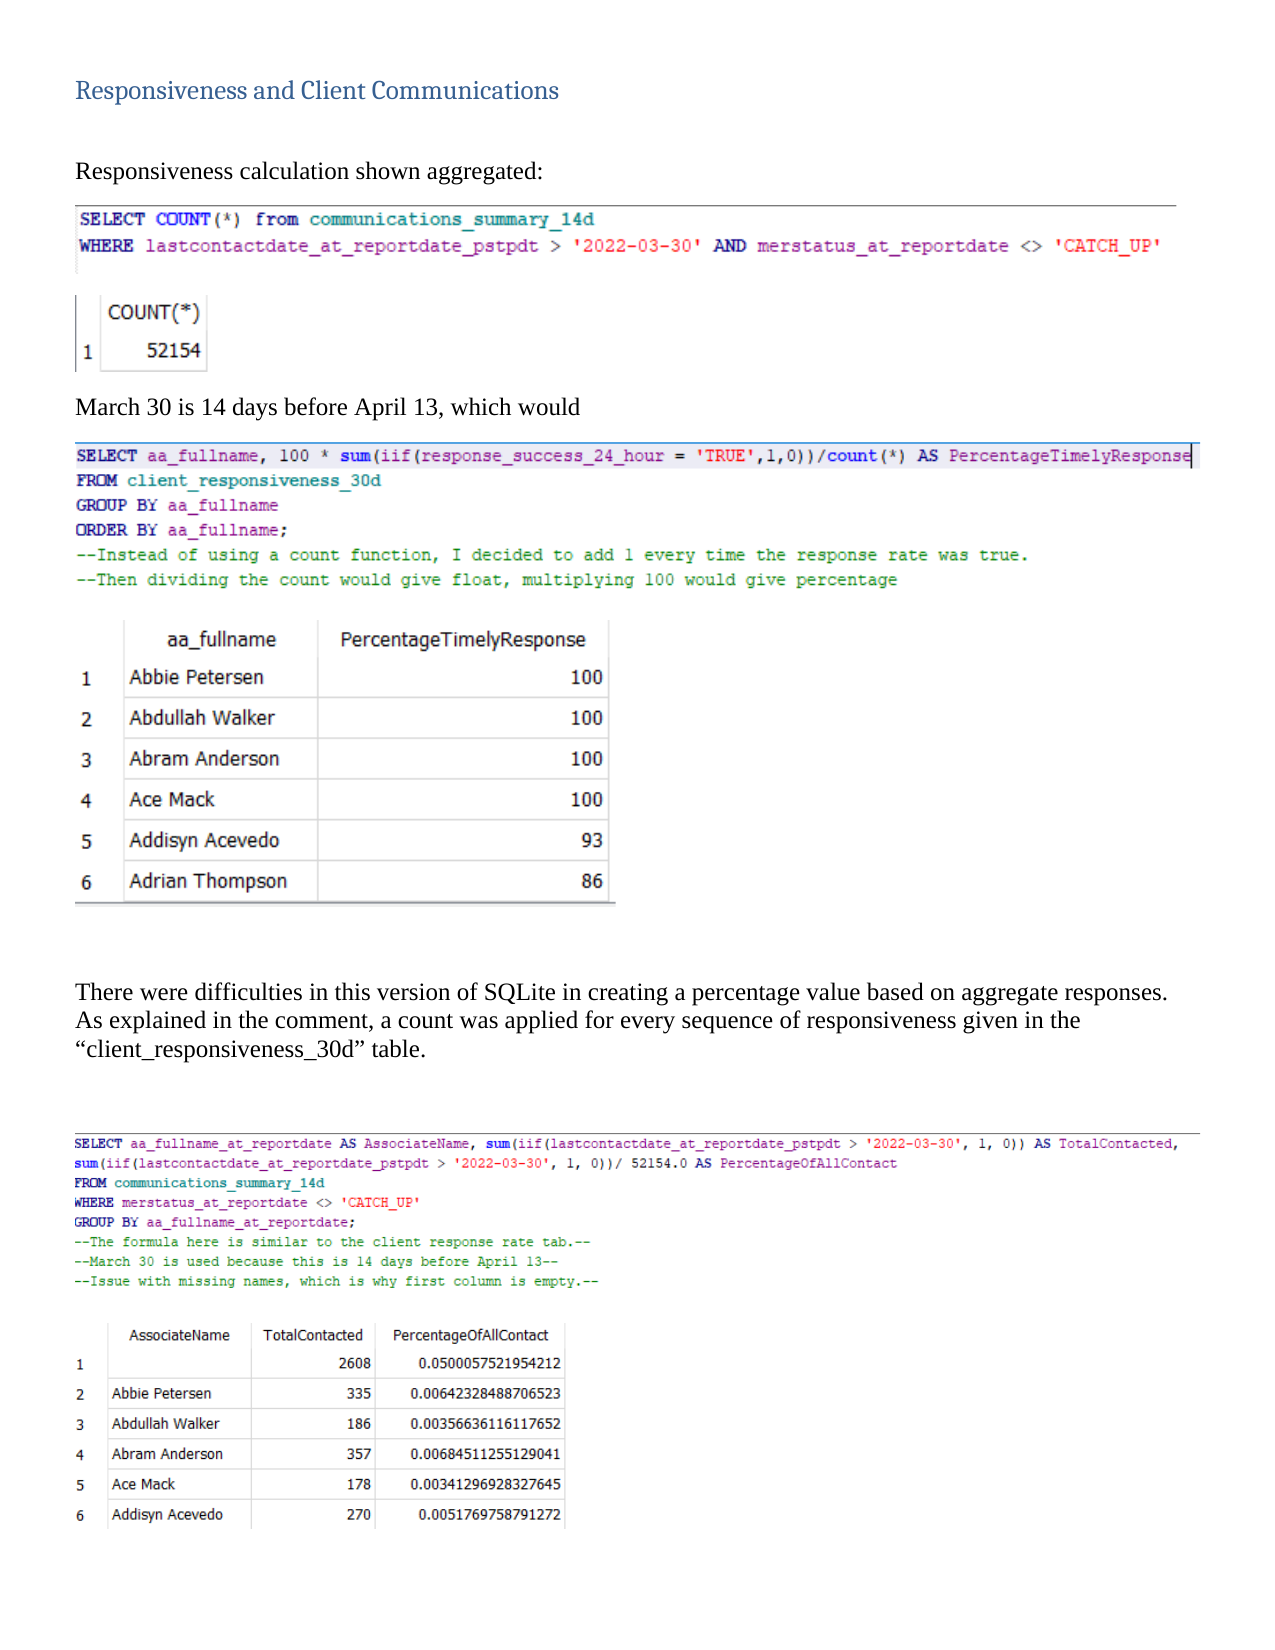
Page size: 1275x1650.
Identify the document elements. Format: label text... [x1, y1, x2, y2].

picture [75, 620, 616, 907]
text March 30 is 14 days before April 13, which would [75, 392, 1200, 421]
picture [75, 295, 211, 372]
text There were difficulties in this version of SQLite in creating a percentage value based on aggregate responses. As explained in the comment, a count was applied for every sequence of responsiveness given in the “client_responsiveness_30d” table. [75, 977, 1200, 1063]
picture [75, 1323, 569, 1529]
text Responsiveness calculation shown aggregated: [75, 156, 1200, 184]
picture [75, 441, 1200, 600]
picture [75, 1133, 1200, 1303]
picture [75, 205, 1177, 274]
subtitle Responsiveness and Client Communications [75, 75, 1200, 106]
